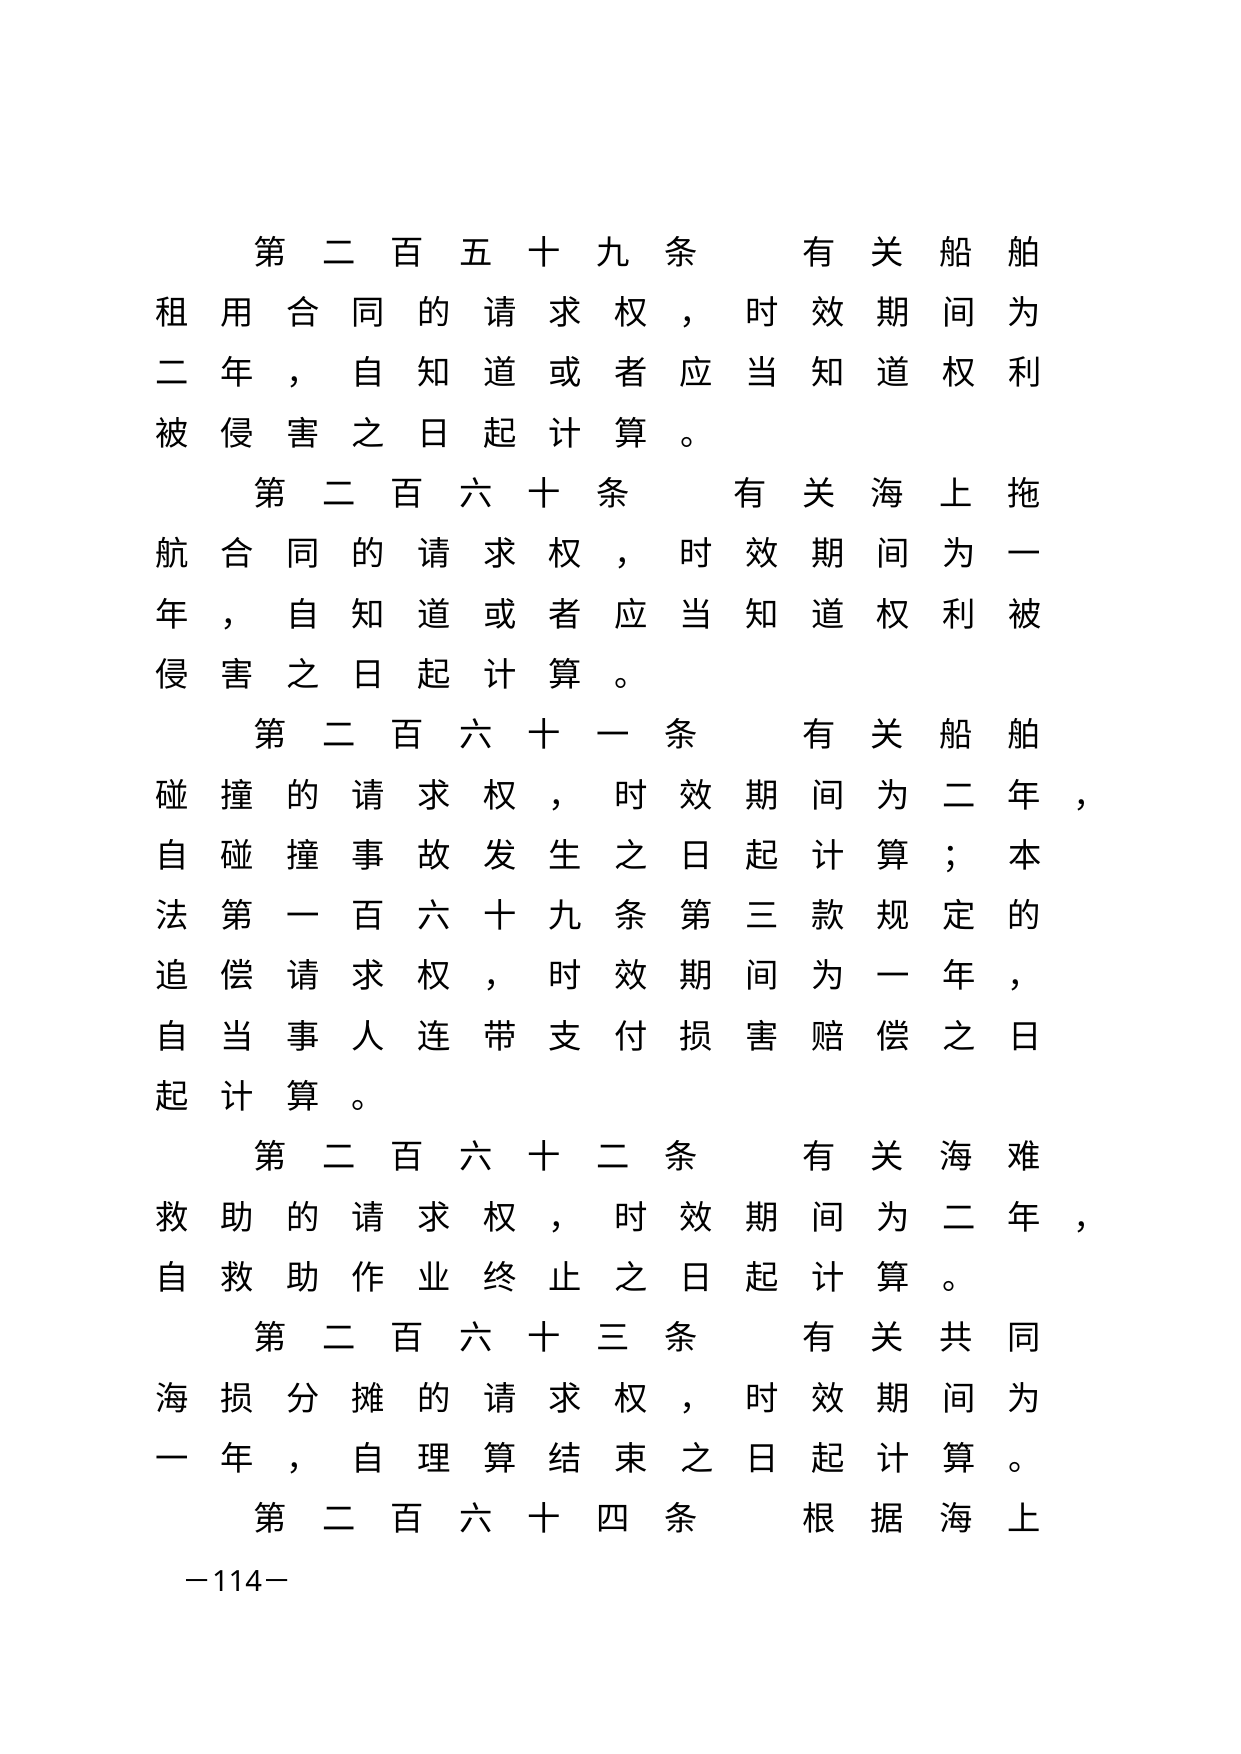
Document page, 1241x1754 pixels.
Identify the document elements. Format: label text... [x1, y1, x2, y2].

text 第二百六十三条 有关共同海损分摊的请求权，时效期间为一年，自理算结束之日起计算。 [155, 1305, 1073, 1486]
text 第二百六十一条 有关船舶碰撞的请求权，时效期间为二年，自碰撞事故发生之日起计算；本法第一百六十九条第三款规定的追偿请求权，时效期间为一年，自当事人连带支付损害赔偿之日起计算。 [155, 702, 1073, 1124]
text 第二百六十条 有关海上拖航合同的请求权，时效期间为一年，自知道或者应当知道权利被侵害之日起计算。 [155, 461, 1073, 702]
text 第二百五十九条 有关船舶租用合同的请求权，时效期间为二年，自知道或者应当知道权利被侵害之日起计算。 [155, 219, 1073, 461]
text 第二百六十四条 根据海上保险合同向保险人要求保险赔偿的请求权，时效期间为二年，自保险事故发生之日起计算。 [155, 1486, 1073, 1546]
text 第二百六十二条 有关海难救助的请求权，时效期间为二年，自救助作业终止之日起计算。 [155, 1124, 1073, 1305]
